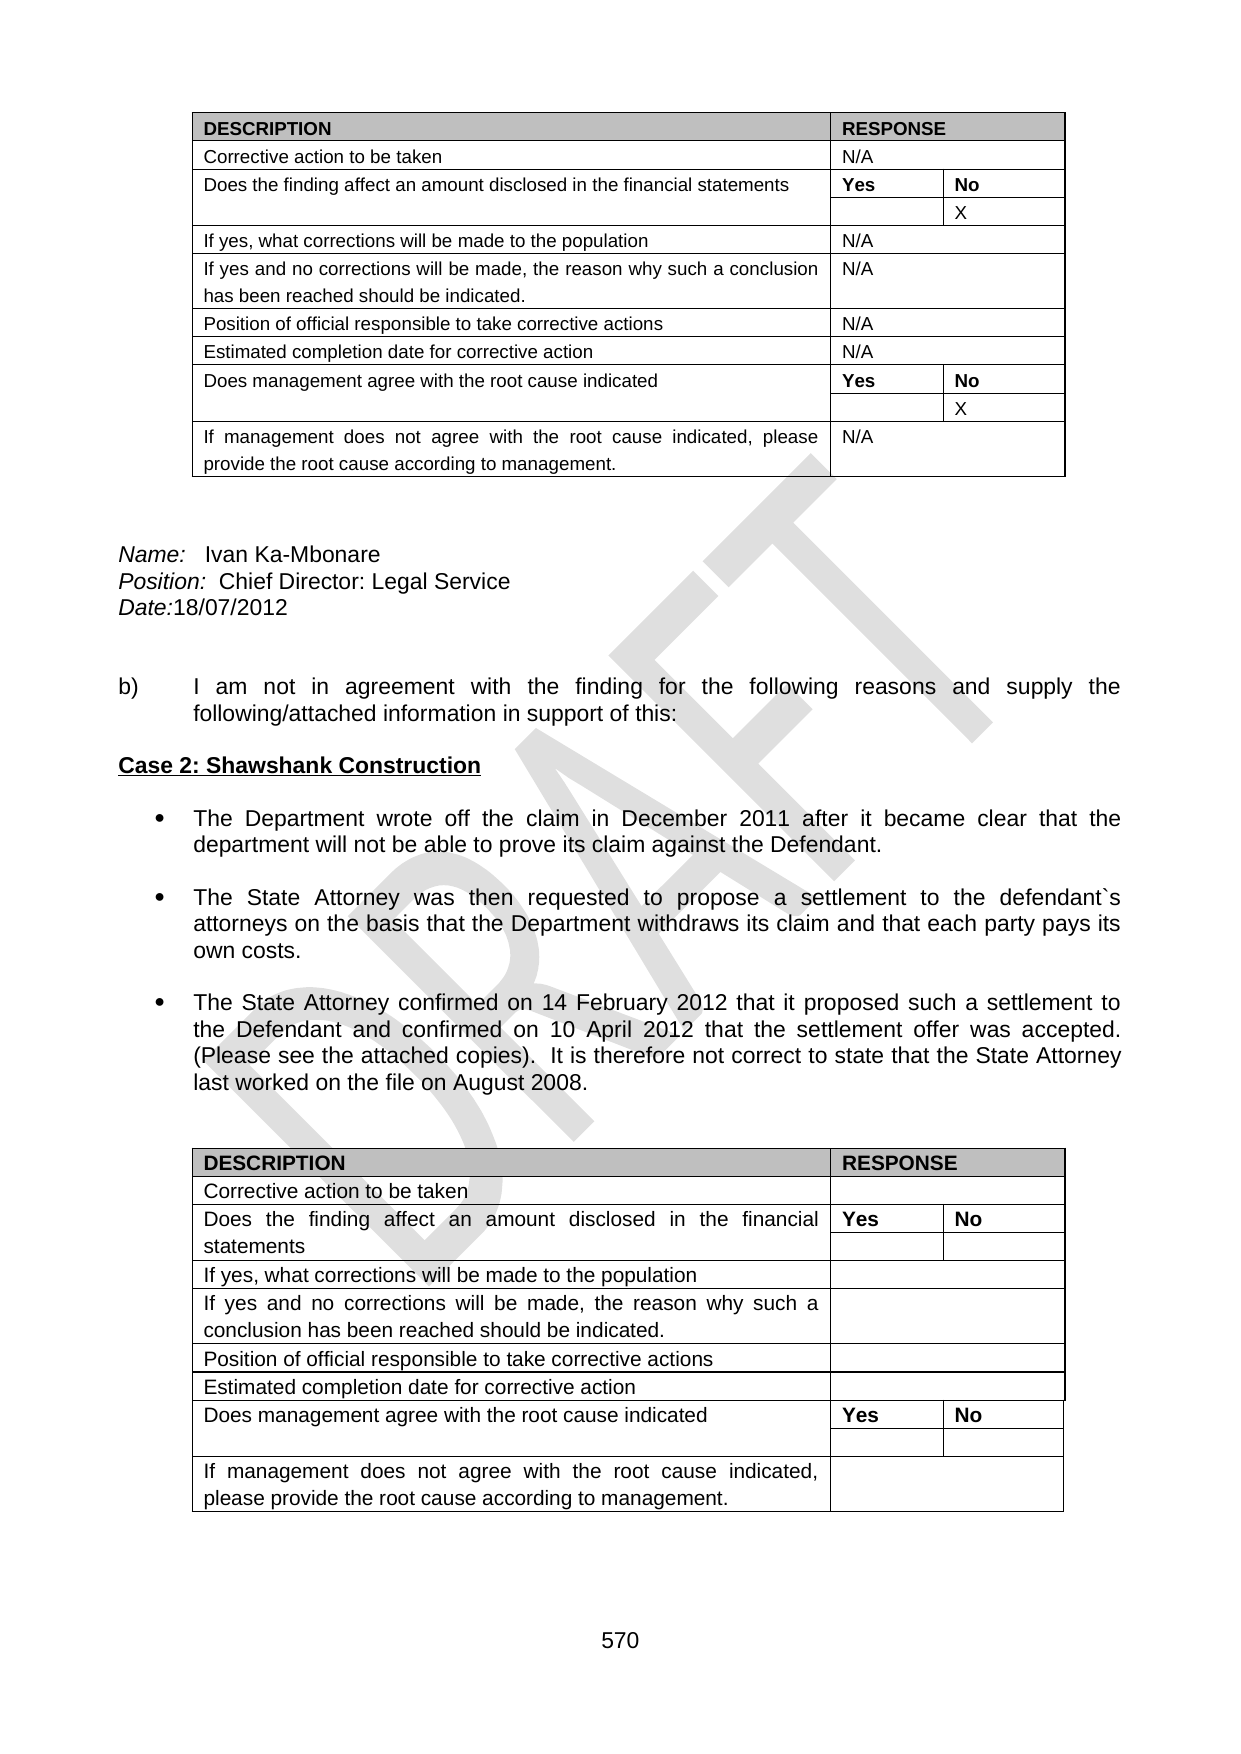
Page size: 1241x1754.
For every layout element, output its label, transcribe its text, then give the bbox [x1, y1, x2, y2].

text Position: Chief Director: Legal Service [118, 568, 1122, 594]
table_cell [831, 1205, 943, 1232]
list The State Attorney confirmed on 14 February 2012 that it proposed such a settlement to the Defendant and confirmed on 10 April 2012 that the settlement offer was accepted. (Please see the attached copies). It is therefore not correct to state that the State Attorney last worked on the file on August 2008. [156, 989, 1122, 1095]
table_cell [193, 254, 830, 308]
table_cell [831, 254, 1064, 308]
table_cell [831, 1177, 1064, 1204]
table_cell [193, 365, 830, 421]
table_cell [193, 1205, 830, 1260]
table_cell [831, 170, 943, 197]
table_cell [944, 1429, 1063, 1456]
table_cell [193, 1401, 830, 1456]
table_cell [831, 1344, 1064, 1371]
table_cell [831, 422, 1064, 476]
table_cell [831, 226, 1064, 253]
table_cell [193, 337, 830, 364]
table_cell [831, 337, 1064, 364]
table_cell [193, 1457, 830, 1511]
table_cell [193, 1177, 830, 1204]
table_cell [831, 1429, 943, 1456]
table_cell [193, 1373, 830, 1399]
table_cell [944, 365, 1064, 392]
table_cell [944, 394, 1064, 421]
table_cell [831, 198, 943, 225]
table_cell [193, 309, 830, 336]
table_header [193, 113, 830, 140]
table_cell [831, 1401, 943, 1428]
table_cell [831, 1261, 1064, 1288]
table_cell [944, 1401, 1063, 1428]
text Name: Ivan Ka-Mbonare [118, 541, 1122, 568]
list The Department wrote off the claim in December 2011 after it became clear that the department will not be able to prove its claim against the Defendant. [156, 805, 1122, 858]
text b) I am not in agreement with the finding for the following reasons and supply the following/attached information in support of this: [118, 673, 1122, 726]
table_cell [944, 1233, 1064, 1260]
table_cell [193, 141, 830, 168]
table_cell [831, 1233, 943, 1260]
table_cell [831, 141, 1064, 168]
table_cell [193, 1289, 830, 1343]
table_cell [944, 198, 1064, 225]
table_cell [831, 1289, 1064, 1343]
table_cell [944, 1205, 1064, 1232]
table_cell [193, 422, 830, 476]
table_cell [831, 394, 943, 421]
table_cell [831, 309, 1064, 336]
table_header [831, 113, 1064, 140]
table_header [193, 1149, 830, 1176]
text Date:18/07/2012 [118, 594, 1122, 620]
text Case 2: Shawshank Construction [118, 752, 1122, 778]
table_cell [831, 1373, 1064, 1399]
list The State Attorney was then requested to propose a settlement to the defendant`s attorneys on the basis that the Department withdraws its claim and that each party pays its own costs. [156, 884, 1122, 963]
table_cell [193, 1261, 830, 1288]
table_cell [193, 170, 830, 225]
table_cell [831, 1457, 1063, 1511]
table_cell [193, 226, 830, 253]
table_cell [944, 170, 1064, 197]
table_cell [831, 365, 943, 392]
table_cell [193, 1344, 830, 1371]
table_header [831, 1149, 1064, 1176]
